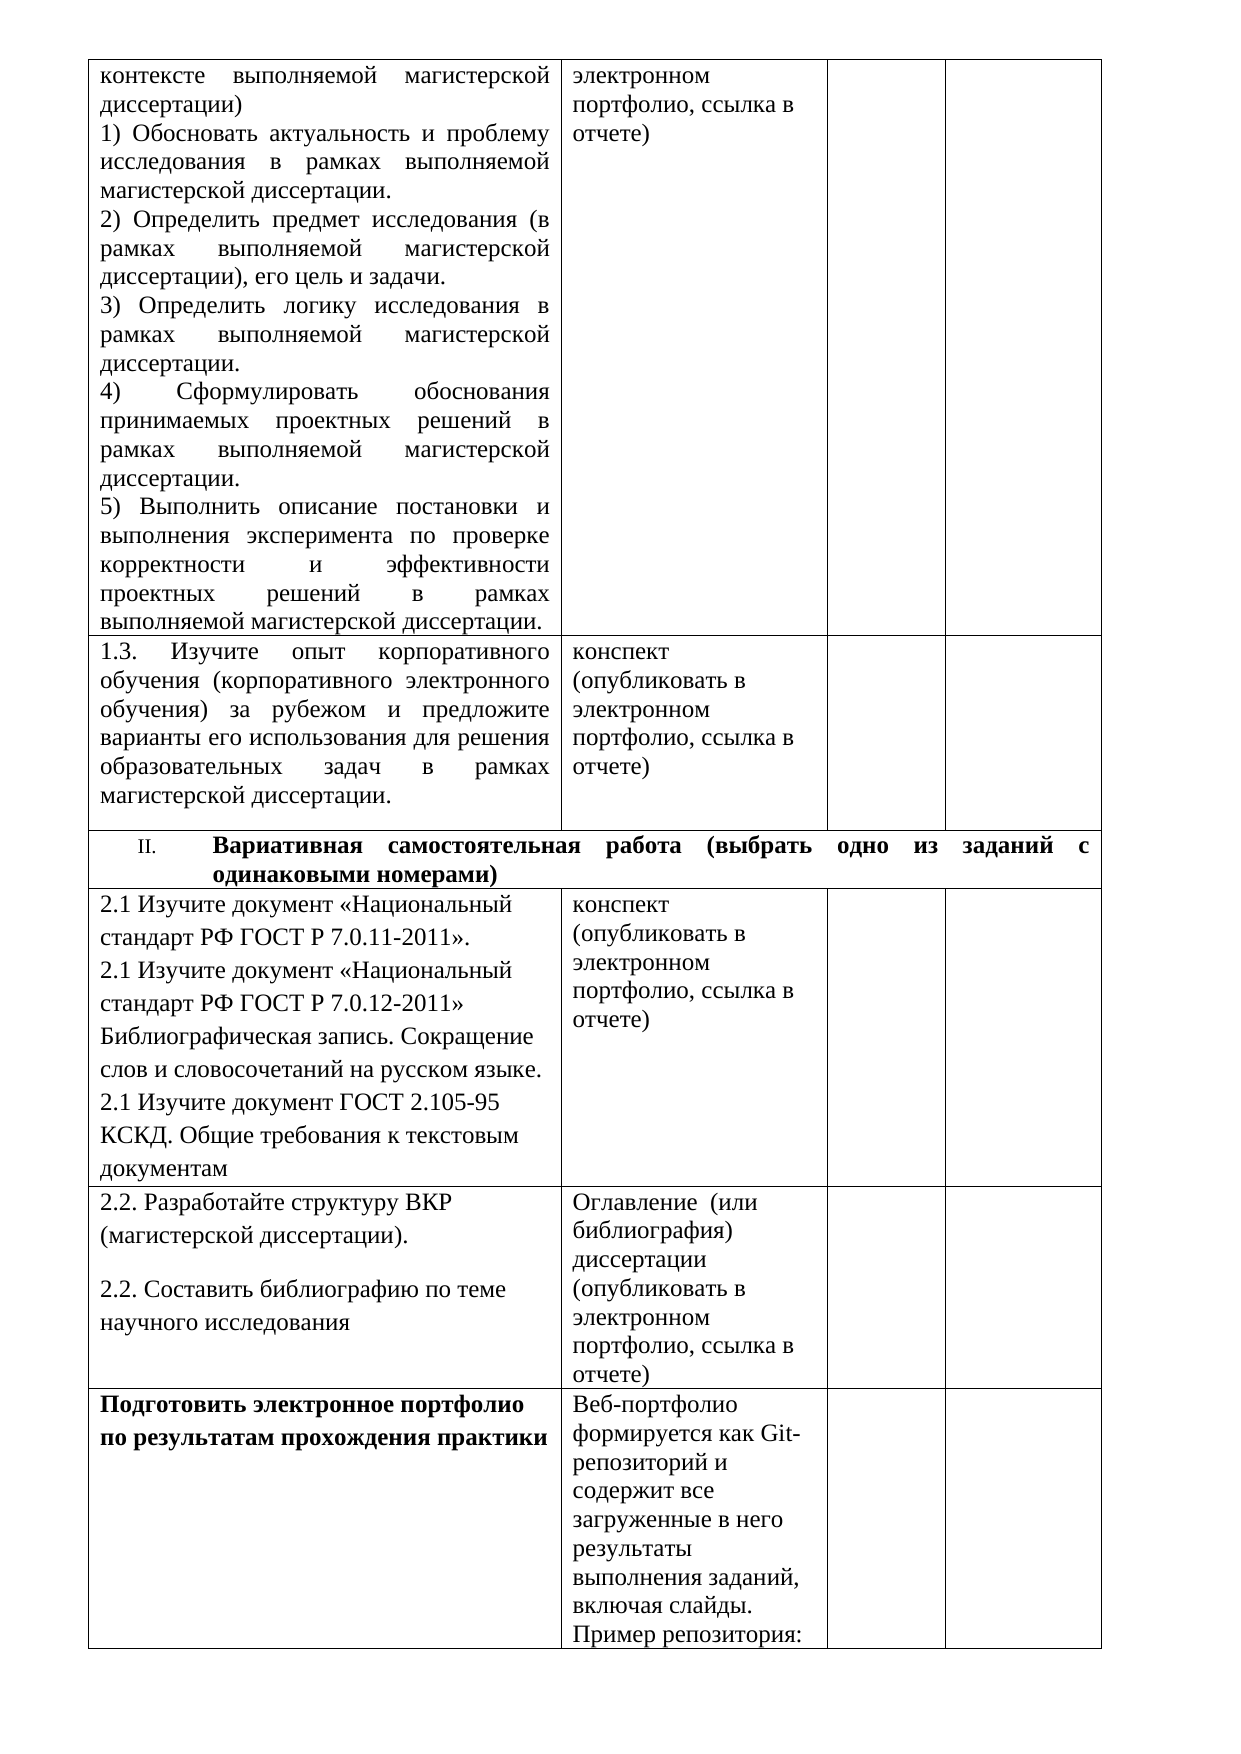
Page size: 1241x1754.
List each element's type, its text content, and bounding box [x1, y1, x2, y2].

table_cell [562, 1389, 827, 1648]
table_cell [946, 636, 1101, 829]
table_cell конспект (опубликовать в электронном портфолио, ссылка в отчете) [562, 636, 827, 829]
table_cell [946, 1389, 1101, 1648]
table_cell [828, 636, 945, 829]
table_cell 1.3. Изучите опыт корпоративного обучения (корпоративного электронного обучения) за рубежом и предложите варианты его использования для решения образовательных задач в рамках магистерской диссертации. [89, 636, 561, 829]
table_cell [828, 1389, 945, 1648]
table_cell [562, 60, 827, 635]
table_cell Оглавление (или библиография) диссертации (опубликовать в электронном портфолио, ссылка в отчете) [562, 1187, 827, 1388]
table_cell [946, 60, 1101, 635]
table_cell [946, 1187, 1101, 1388]
table_cell 2.2. Разработайте структуру ВКР (магистерской диссертации). 2.2. Составить библиографию по теме научного исследования [89, 1187, 561, 1388]
table_cell 2.1 Изучите документ «Национальный стандарт РФ ГОСТ Р 7.0.11-2011». 2.1 Изучите документ «Национальный стандарт РФ ГОСТ Р 7.0.12-2011» Библиографическая запись. Сокращение слов и словосочетаний на русском языке. 2.1 Изучите документ ГОСТ 2.105-95 КСКД. Общие требования к текстовым документам [89, 889, 561, 1186]
table_cell [946, 889, 1101, 1186]
table_cell [828, 1187, 945, 1388]
table_cell [828, 60, 945, 635]
table_cell [828, 889, 945, 1186]
table_cell Вариативная самостоятельная работа (выбрать одно из заданий с одинаковыми номерами) [89, 831, 1101, 888]
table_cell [89, 1389, 561, 1648]
table_cell конспект (опубликовать в электронном портфолио, ссылка в отчете) [562, 889, 827, 1186]
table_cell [89, 60, 561, 635]
